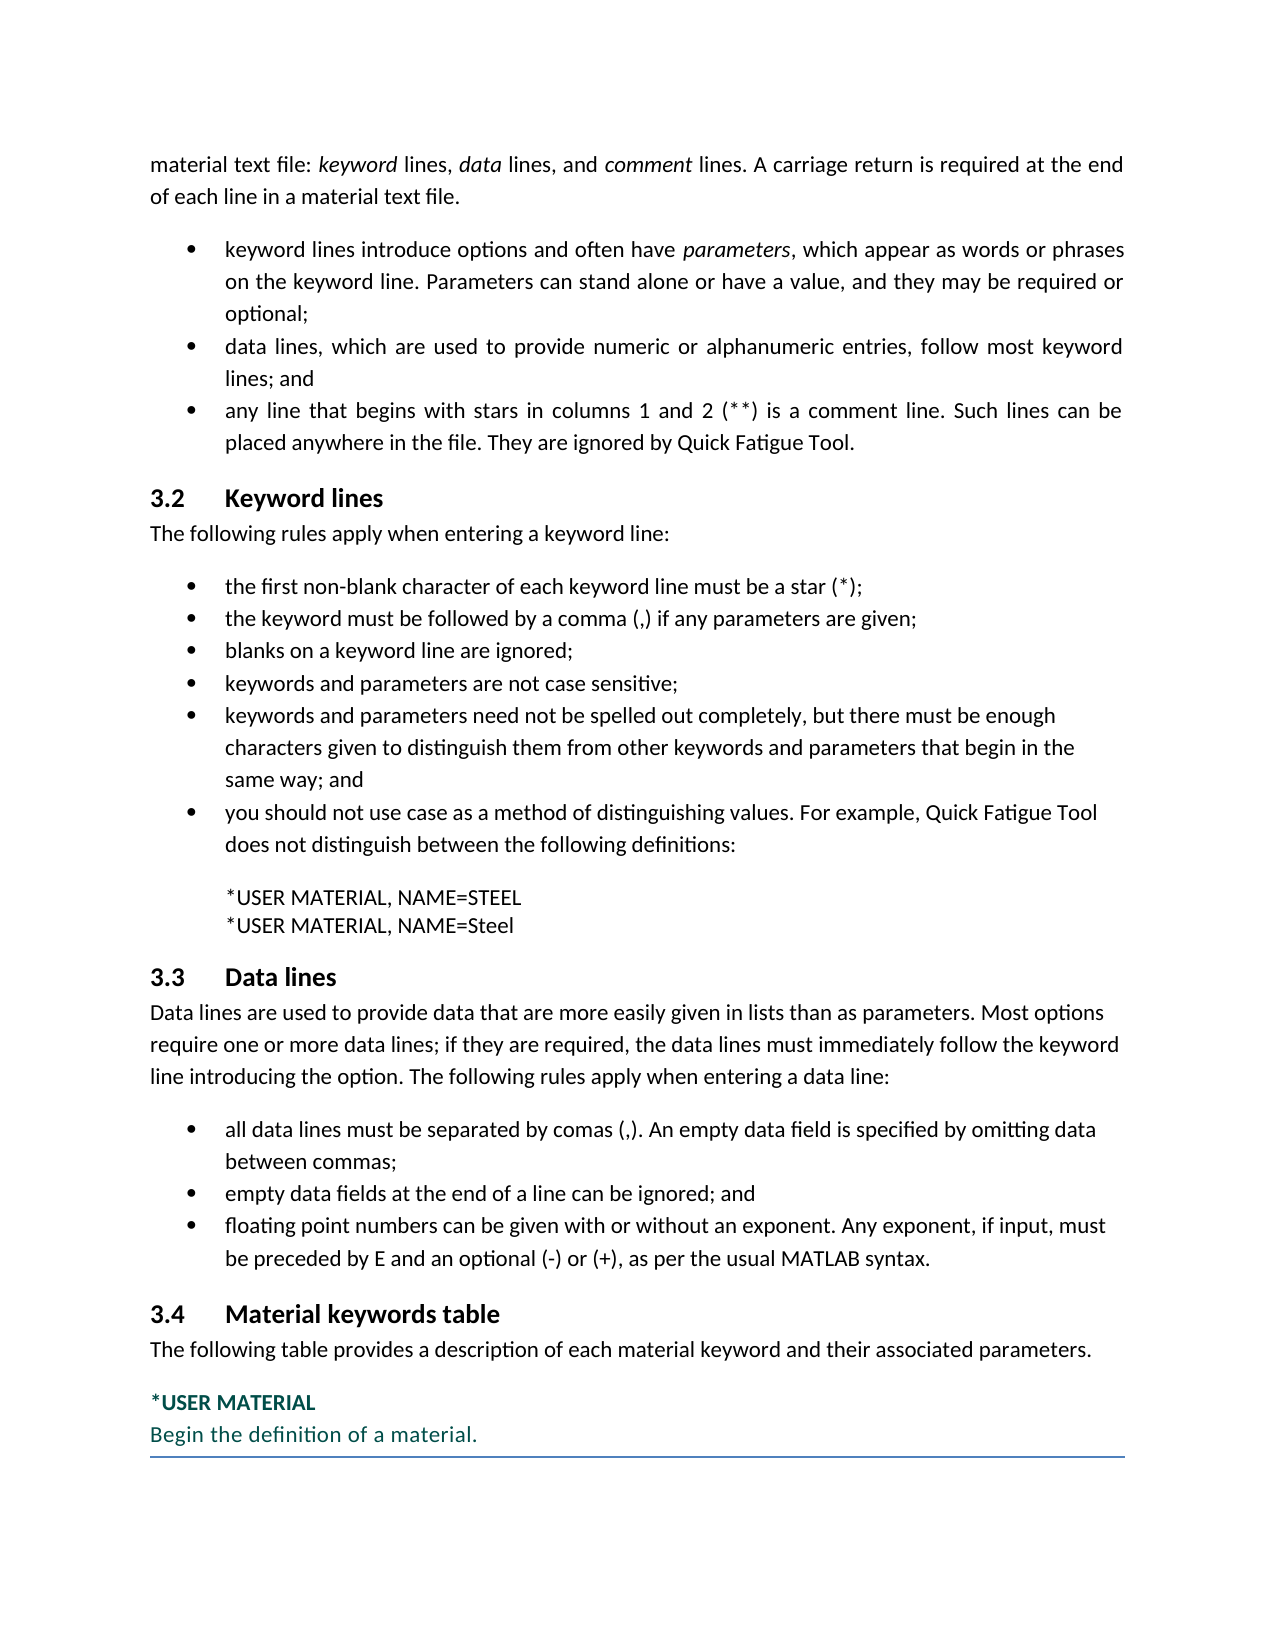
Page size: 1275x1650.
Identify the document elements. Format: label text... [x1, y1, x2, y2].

text The following table provides a description of each material keyword and their associated parameters. [150, 1335, 1125, 1363]
list empty data fields at the end of a line can be ignored; and [187, 1179, 1125, 1207]
list the keyword must be followed by a comma (,) if any parameters are given; [187, 604, 1125, 632]
text The following rules apply when entering a keyword line: [150, 519, 1125, 547]
list blanks on a keyword line are ignored; [187, 637, 1125, 665]
subtitle 3.4 Material keywords table [150, 1297, 1125, 1330]
text Data lines are used to provide data that are more easily given in lists than as parameters. Most options require one or more data lines; if they are required, the data lines must immediately follow the keyword line introducing the option. The following rules apply when entering a data line: [150, 998, 1125, 1090]
list the first non-blank character of each keyword line must be a star (*); [187, 572, 1125, 600]
list all data lines must be separated by comas (,). An empty data field is specified by omitting data between commas; [187, 1115, 1125, 1175]
text *USER MATERIAL, NAME=STEEL [225, 883, 1125, 911]
list floating point numbers can be given with or without an exponent. Any exponent, if input, must be preceded by E and an optional (-) or (+), as per the usual MATLAB syntax. [187, 1212, 1125, 1272]
title Begin the definition of a material. [150, 1420, 1125, 1456]
list you should not use case as a method of distinguishing values. For example, Quick Fatigue Tool does not distinguish between the following definitions: [187, 798, 1125, 858]
subtitle 3.3 Data lines [150, 960, 1125, 993]
subtitle 3.2 Keyword lines [150, 481, 1125, 514]
text *USER MATERIAL, NAME=Steel [225, 911, 1125, 939]
list data lines, which are used to provide numeric or alphanumeric entries, follow most keyword lines; and [187, 332, 1125, 392]
list keywords and parameters need not be spelled out completely, but there must be enough characters given to distinguish them from other keywords and parameters that begin in the same way; and [187, 701, 1125, 793]
subtitle *USER MATERIAL [150, 1388, 1125, 1416]
list any line that begins with stars in columns 1 and 2 (**) is a comment line. Such lines can be placed anywhere in the file. They are ignored by Quick Fatigue Tool. [187, 396, 1125, 456]
list keywords and parameters are not case sensitive; [187, 669, 1125, 697]
list keyword lines introduce options and often have parameters, which appear as words or phrases on the keyword line. Parameters can stand alone or have a value, and they may be required or optional; [187, 235, 1125, 328]
